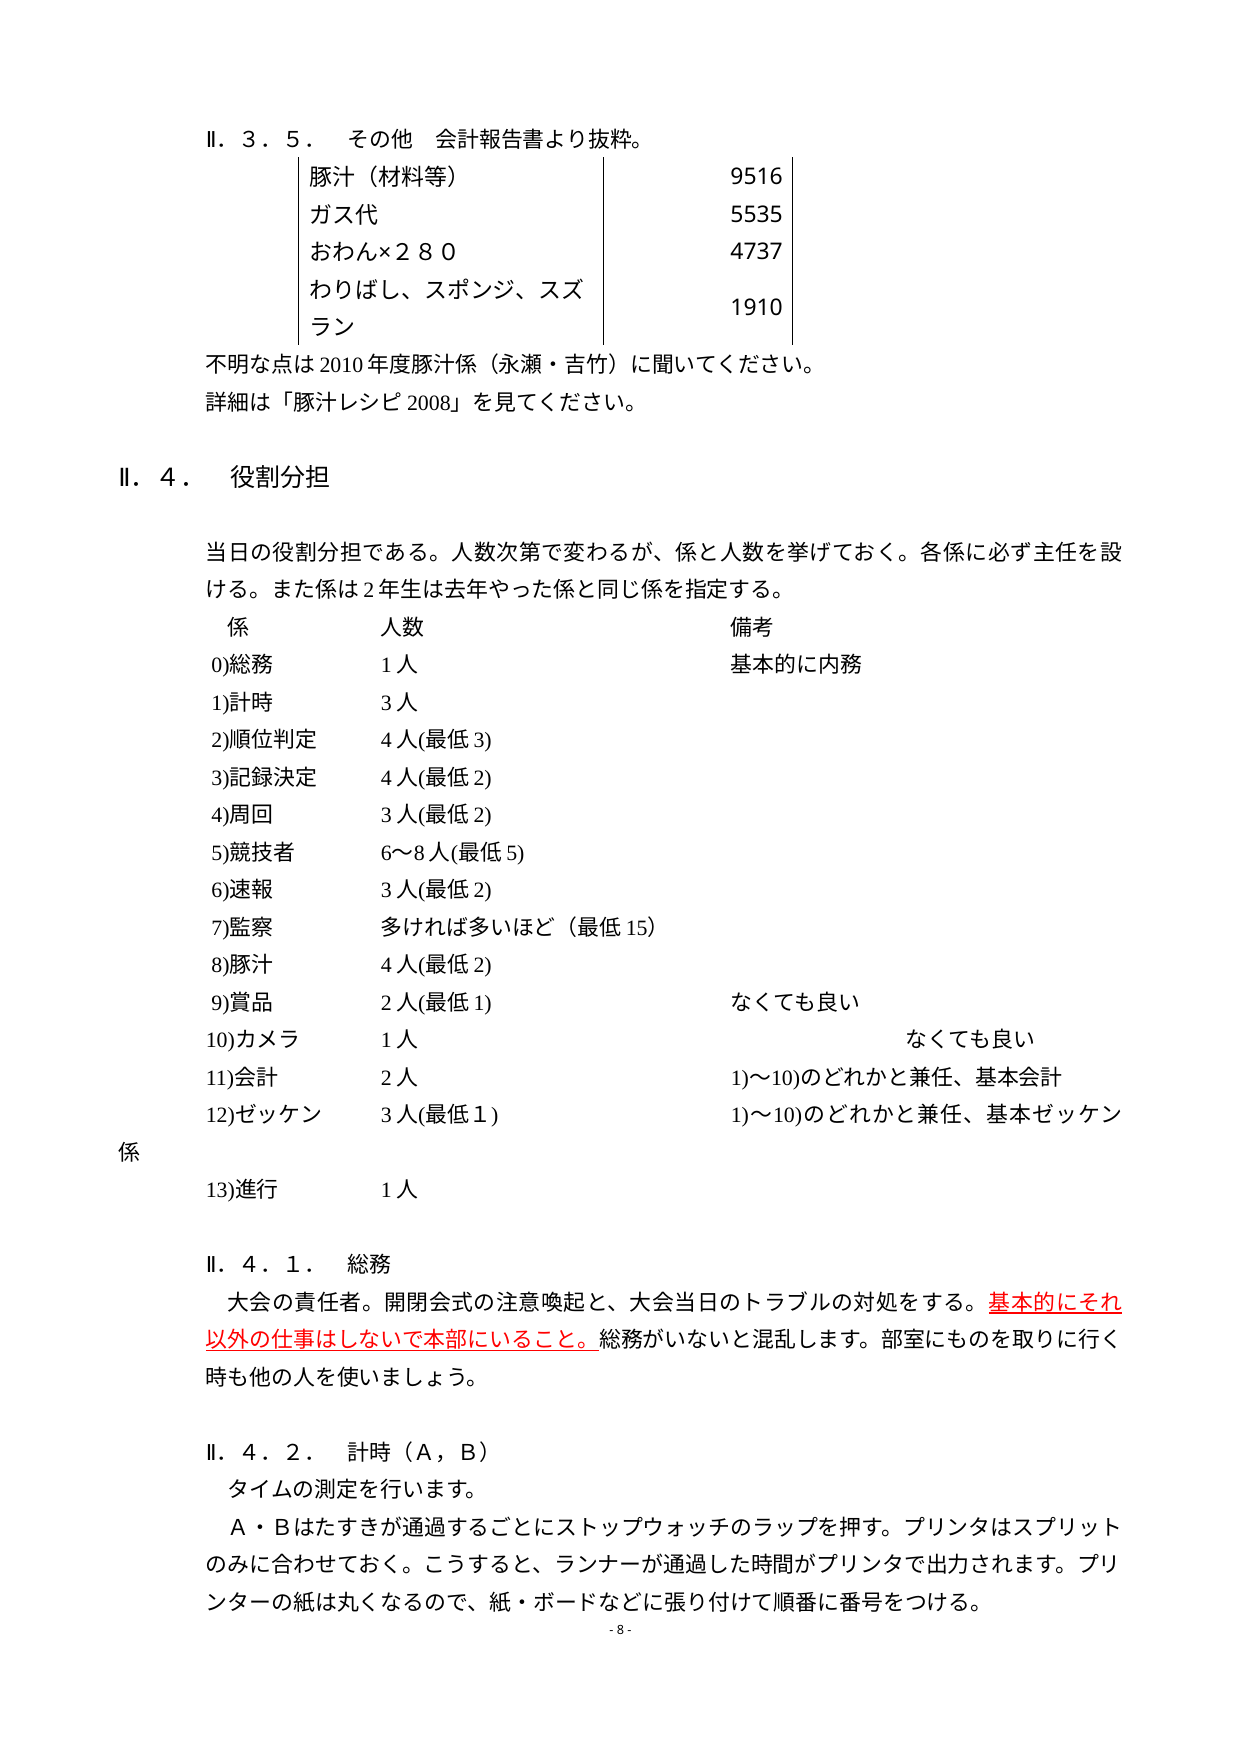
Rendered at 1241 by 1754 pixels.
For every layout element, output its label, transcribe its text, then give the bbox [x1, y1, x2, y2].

table_cell 4737 [604, 232, 792, 269]
text 8)豚汁 4人(最低2) [118, 944, 1122, 982]
table_cell ガス代 [299, 195, 603, 232]
text 11)会計 2人 1)～10)のどれかと兼任、基本会計 [118, 1057, 1122, 1094]
text 6)速報 3人(最低2) [118, 869, 1122, 907]
text 0)総務 1人 基本的に内務 [118, 644, 1122, 682]
text 4)周回 3人(最低2) [118, 794, 1122, 832]
text Ⅱ．４． 役割分担 [118, 457, 1122, 494]
text Ⅱ．４．１． 総務 [206, 1244, 1122, 1282]
text 2)順位判定 4人(最低3) [118, 719, 1122, 757]
text 5)競技者 6～8人(最低5) [118, 832, 1122, 869]
text 9)賞品 2人(最低1) なくても良い [118, 982, 1122, 1019]
text 3)記録決定 4人(最低2) [118, 757, 1122, 794]
table_cell おわん×２８０ [299, 232, 603, 269]
text タイムの測定を行います。 [206, 1469, 1122, 1507]
text Ⅱ．３．５． その他 会計報告書より抜粋。 [206, 119, 1122, 157]
text Ａ・Ｂはたすきが通過するごとにストップウォッチのラップを押す。プリンタはスプリットのみに合わせておく。こうすると、ランナーが通過した時間がプリンタで出力されます。プリンターの紙は丸くなるので、紙・ボードなどに張り付けて順番に番号をつける。 [206, 1507, 1122, 1619]
text Ⅱ．４．２． 計時（Ａ，Ｂ） [206, 1432, 1122, 1469]
text 7)監察 多ければ多いほど（最低15） [118, 907, 1122, 944]
text 不明な点は2010年度豚汁係（永瀬・吉竹）に聞いてください。 [118, 344, 1122, 382]
text 1)計時 3人 [118, 682, 1122, 719]
text 12)ゼッケン 3人(最低１) 1)～10)のどれかと兼任、基本ゼッケン係 [118, 1094, 1122, 1169]
table_header 9516 [604, 157, 792, 194]
text 係 人数 備考 [118, 607, 1122, 644]
table_header 豚汁（材料等） [299, 157, 603, 194]
table_cell 1910 [604, 270, 792, 344]
text 大会の責任者。開閉会式の注意喚起と、大会当日のトラブルの対処をする。基本的にそれ以外の仕事はしないで本部にいること。総務がいないと混乱します。部室にものを取りに行く時も他の人を使いましょう。 [206, 1282, 1122, 1394]
text 当日の役割分担である。人数次第で変わるが、係と人数を挙げておく。各係に必ず主任を設ける。また係は2年生は去年やった係と同じ係を指定する。 [206, 532, 1122, 607]
text 詳細は「豚汁レシピ2008」を見てください。 [118, 382, 1122, 419]
table_cell わりばし、スポンジ、スズラン [299, 270, 603, 344]
text 10)カメラ 1人 なくても良い [118, 1019, 1122, 1057]
text 13)進行 1人 [118, 1169, 1122, 1207]
table_cell 5535 [604, 195, 792, 232]
